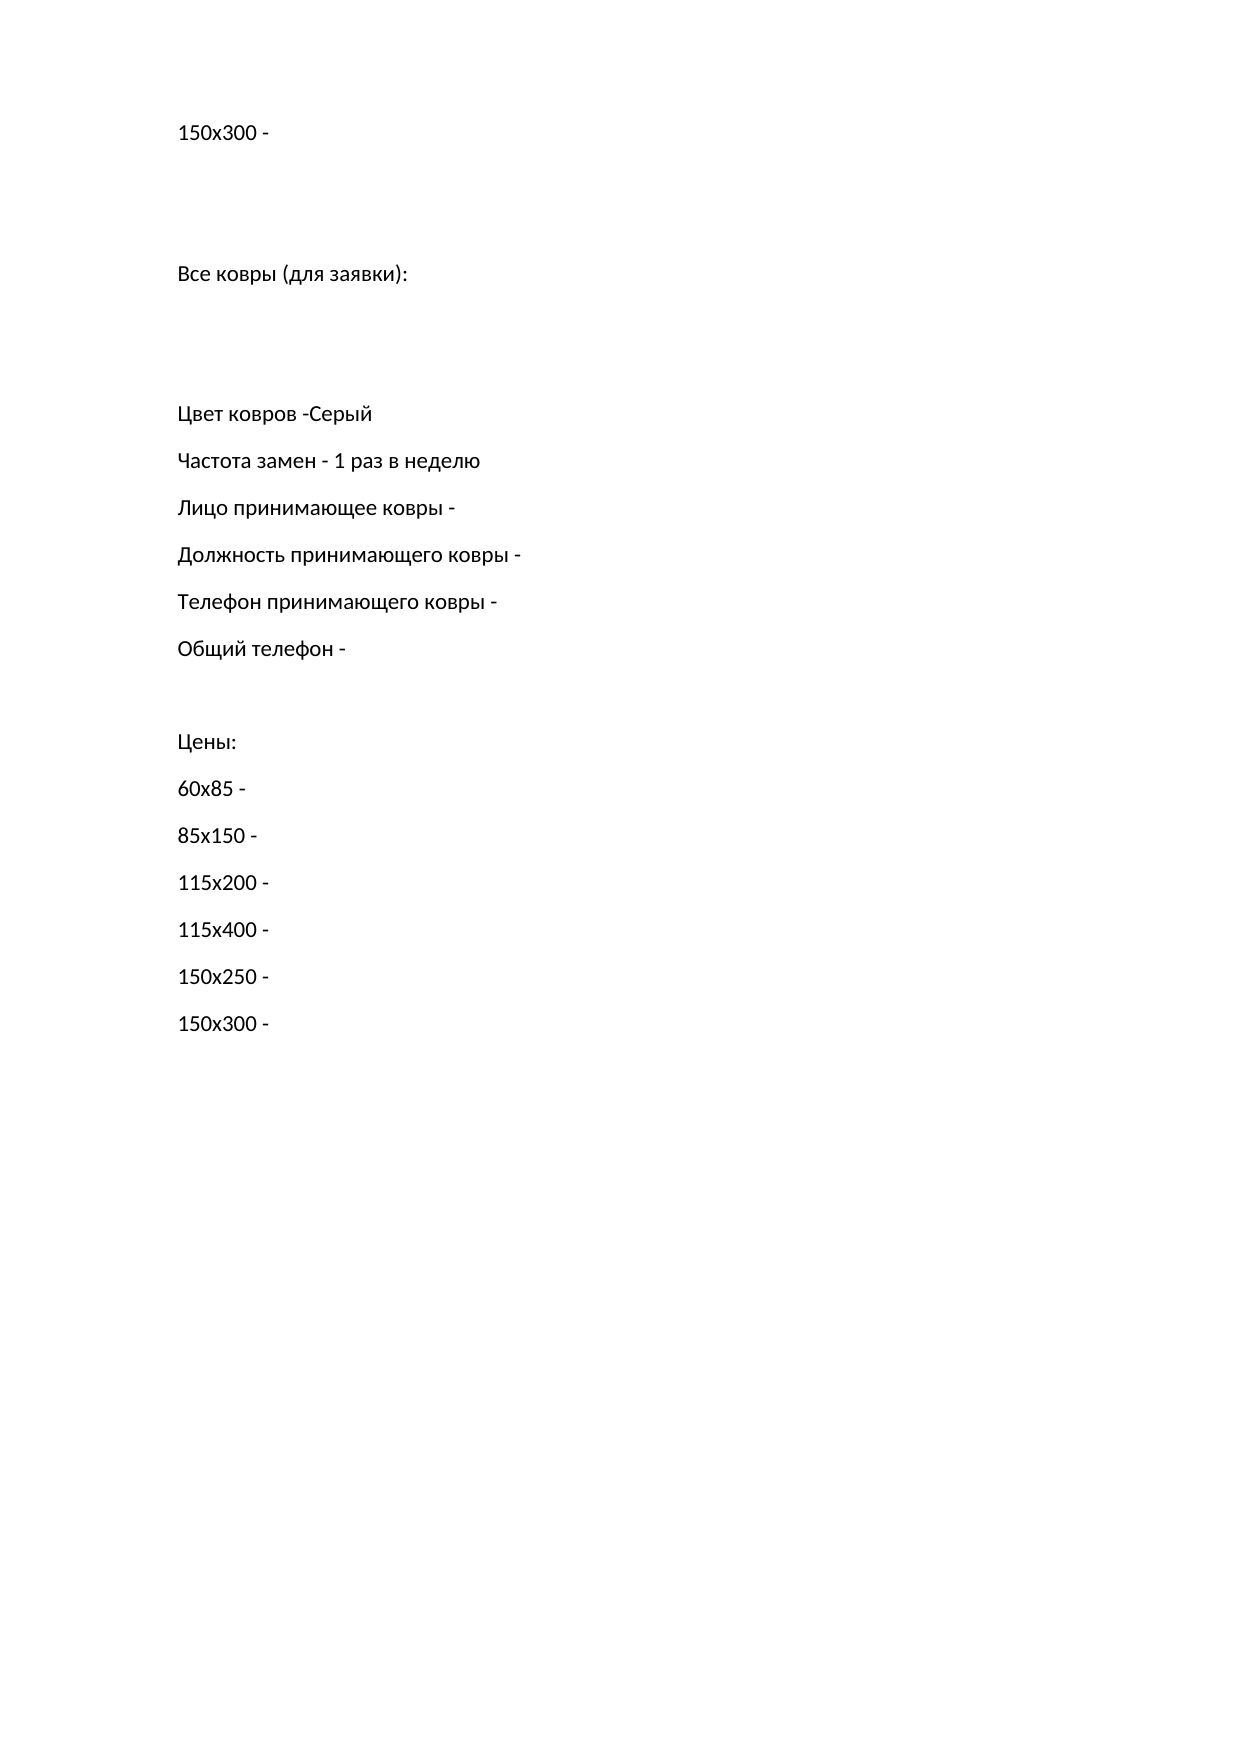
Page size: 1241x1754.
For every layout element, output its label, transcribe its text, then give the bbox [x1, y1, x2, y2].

text 115х200 - [177, 868, 1152, 896]
text 60х85 - [177, 774, 1152, 802]
text Лицо принимающее ковры - [177, 493, 1152, 521]
text Цены: [177, 727, 1152, 756]
text Все ковры (для заявки): [177, 259, 1152, 287]
text 85х150 - [177, 821, 1152, 849]
text 115х400 - [177, 915, 1152, 943]
text Должность принимающего ковры - [177, 540, 1152, 568]
text Телефон принимающего ковры - [177, 587, 1152, 615]
text 150х300 - [177, 118, 1152, 146]
text 150х300 - [177, 1009, 1152, 1037]
text Частота замен - 1 раз в неделю [177, 446, 1152, 474]
text Цвет ковров -Серый [177, 399, 1152, 427]
text 150х250 - [177, 962, 1152, 990]
text Общий телефон - [177, 634, 1152, 662]
